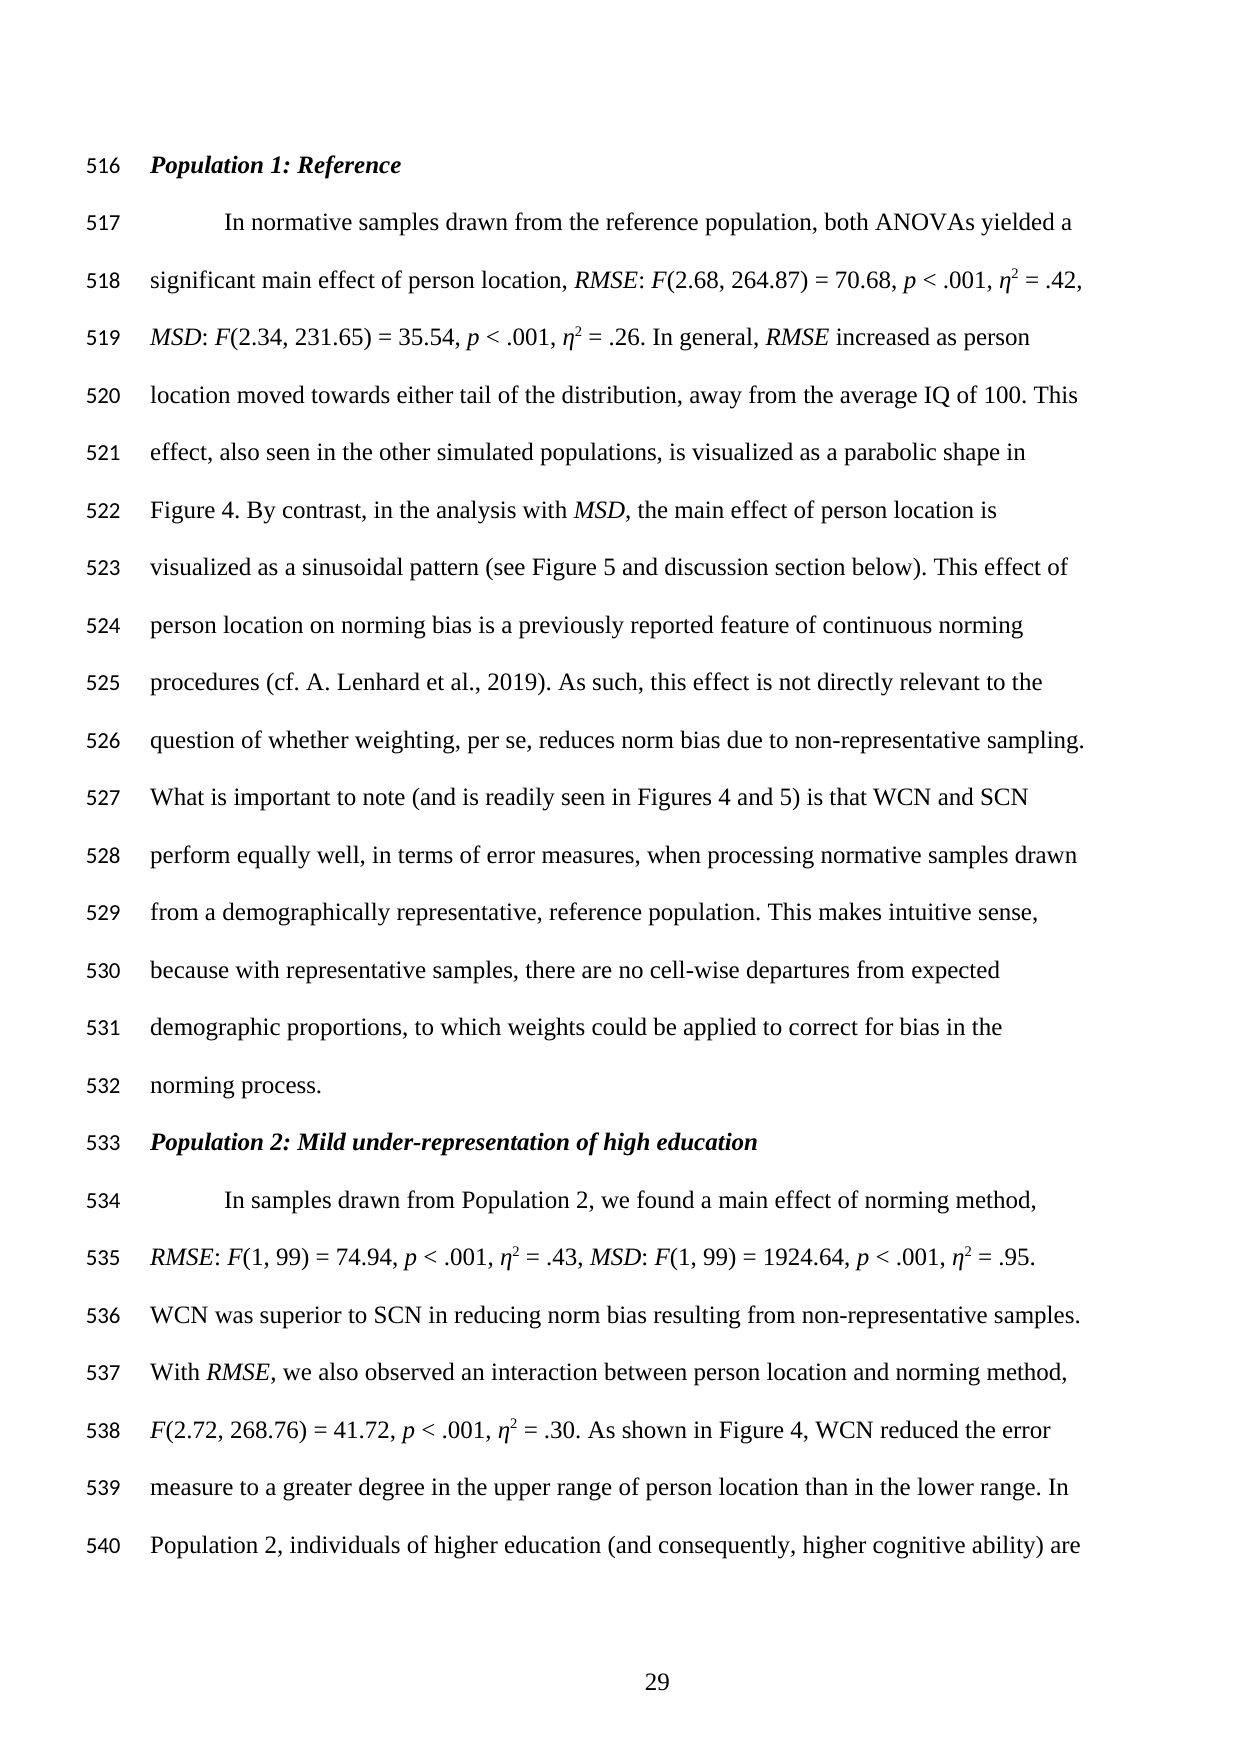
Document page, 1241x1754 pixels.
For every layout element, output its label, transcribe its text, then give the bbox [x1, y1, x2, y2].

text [150, 1185, 1090, 1559]
subtitle Population 1: Reference [150, 150, 1090, 179]
text In normative samples drawn from the reference population, both ANOVAs yielded a significant main effect of person location, RMSE: F(2.68, 264.87) = 70.68, p < .001, η2 = .42, MSD: F(2.34, 231.65) = 35.54, p < .001, η2 = .26. In general, RMSE increased as person location moved towards either tail of the distribution, away from the average IQ of 100. This effect, also seen in the other simulated populations, is visualized as a parabolic shape in Figure 4. By contrast, in the analysis with MSD, the main effect of person location is visualized as a sinusoidal pattern (see Figure 5 and discussion section below). This effect of person location on norming bias is a previously reported feature of continuous norming procedures (cf. A. Lenhard et al., 2019). As such, this effect is not directly relevant to the question of whether weighting, per se, reduces norm bias due to non-representative sampling. What is important to note (and is readily seen in Figures 4 and 5) is that WCN and SCN perform equally well, in terms of error measures, when processing normative samples drawn from a demographically representative, reference population. This makes intuitive sense, because with representative samples, there are no cell-wise departures from expected demographic proportions, to which weights could be applied to correct for bias in the norming process. [150, 207, 1090, 1099]
subtitle Population 2: Mild under-representation of high education [150, 1127, 1090, 1156]
